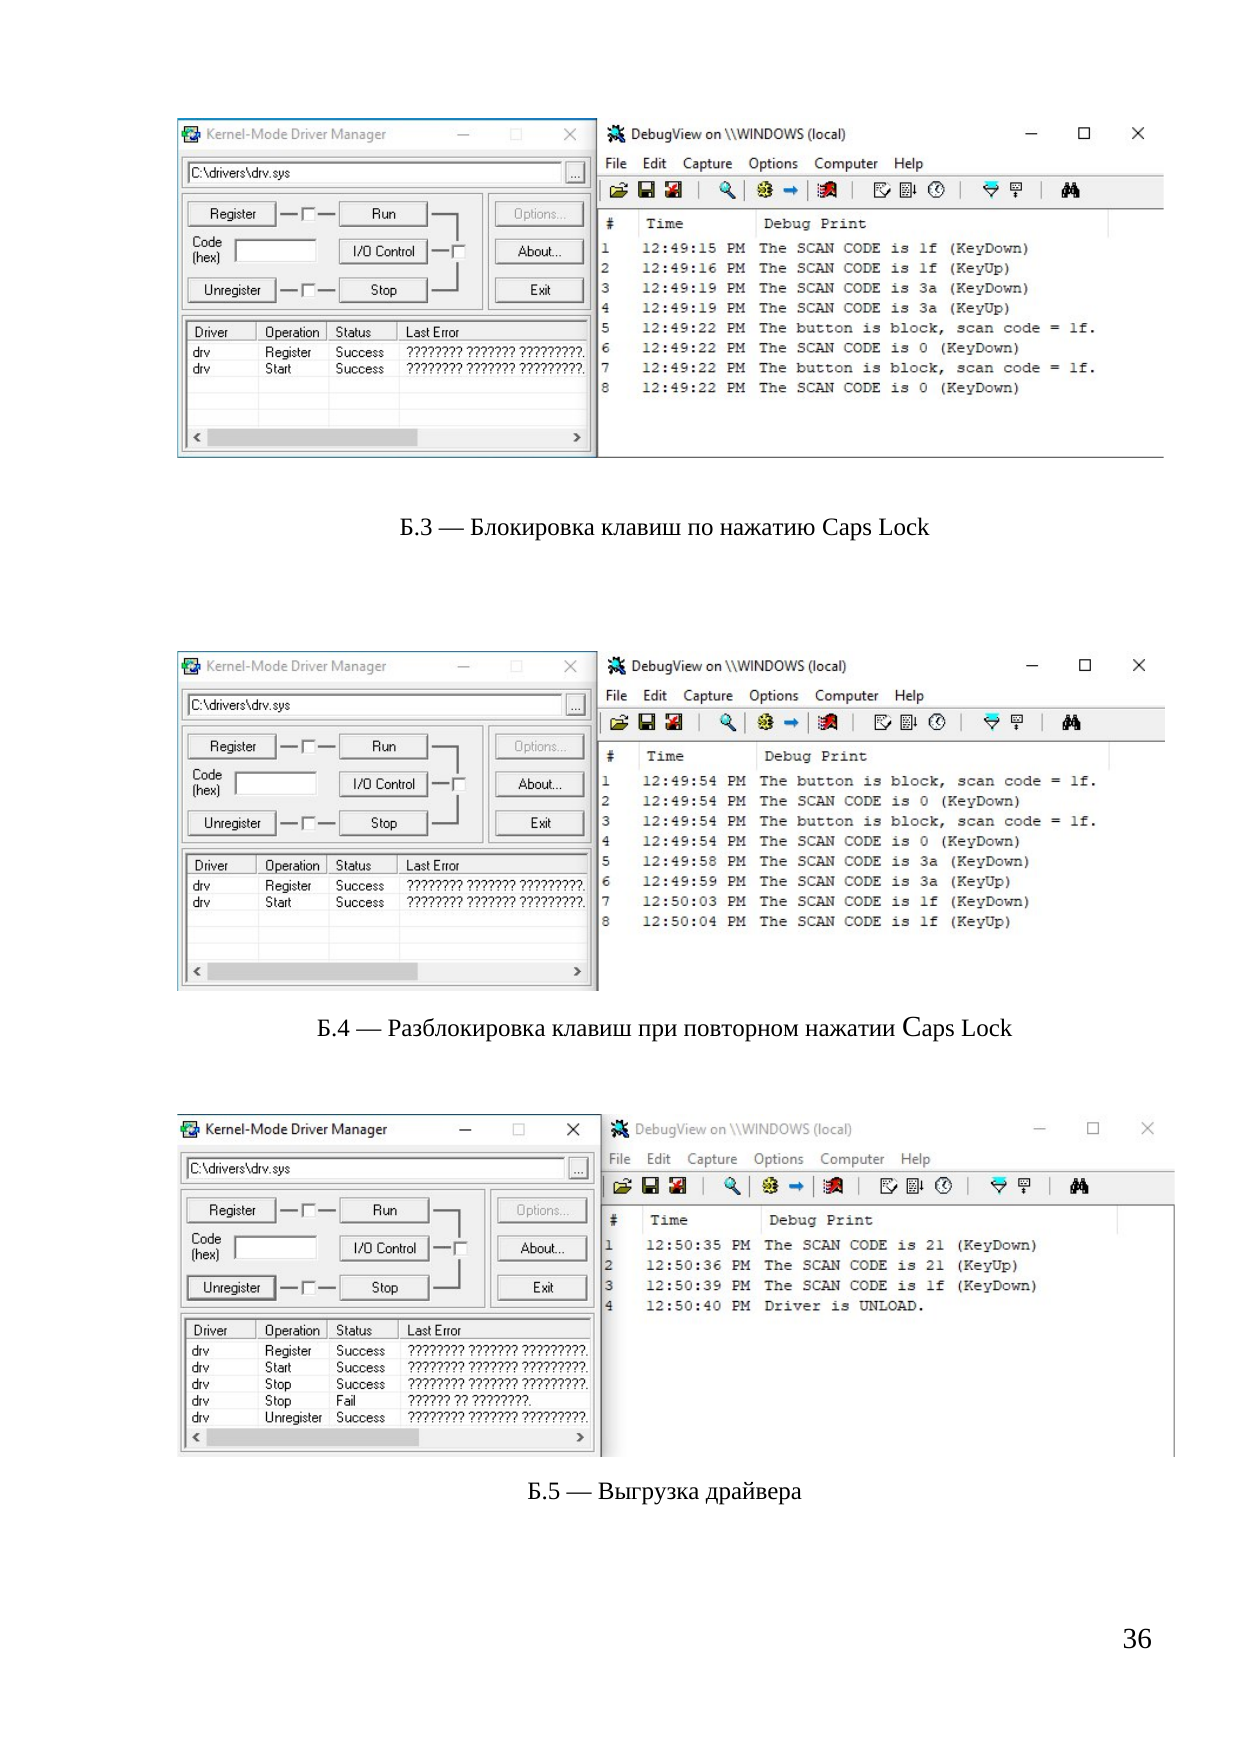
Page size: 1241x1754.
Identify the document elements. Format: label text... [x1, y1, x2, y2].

text Б.4 — Разблокировка клавиш при повторном нажатии Caps Lock [177, 1009, 1152, 1043]
text Б.3 — Блокировка клавиш по нажатию Caps Lock [464, 512, 1152, 540]
text Б.5 — Выгрузка драйвера [177, 1476, 1152, 1505]
picture [177, 118, 1164, 458]
picture [177, 1114, 1175, 1457]
picture [177, 651, 1165, 991]
text Б.3 — Блокировка клавиш по нажатию Caps Lock [177, 512, 439, 540]
